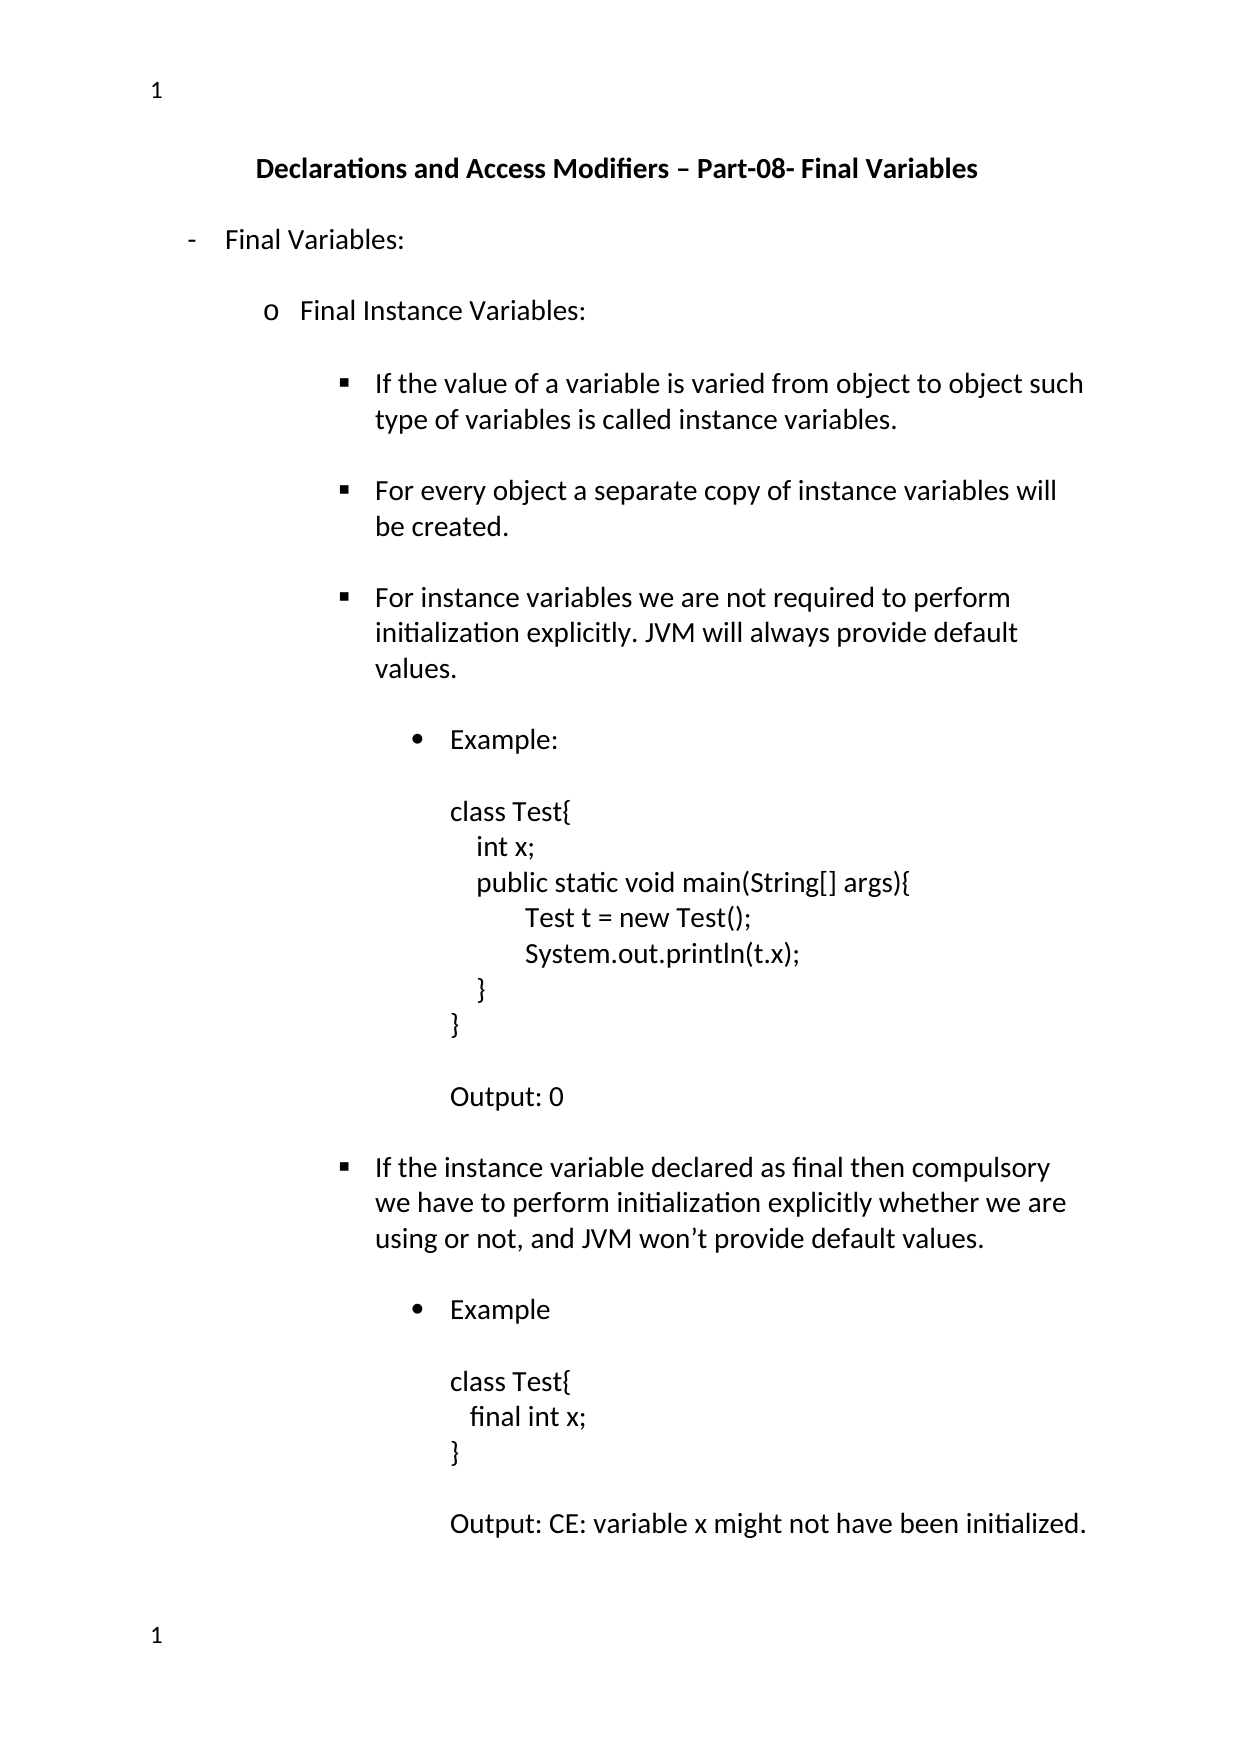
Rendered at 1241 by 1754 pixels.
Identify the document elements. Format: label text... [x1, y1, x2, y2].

list If the value of a variable is varied from object to object such type of variables is called instance variables. [337, 365, 1090, 436]
list int x; [450, 828, 1090, 864]
list class Test{ [450, 1363, 1090, 1398]
list If the instance variable declared as final then compulsory we have to perform initialization explicitly whether we are using or not, and JVM won’t provide default values. [337, 1149, 1090, 1256]
list Output: CE: variable x might not have been initialized. [450, 1505, 1090, 1541]
list Output: 0 [450, 1078, 1090, 1113]
text Declarations and Access Modifiers – Part-08- Final Variables [150, 150, 1090, 186]
list final int x; [450, 1398, 1090, 1434]
list For instance variables we are not required to perform initialization explicitly. JVM will always provide default values. [337, 579, 1090, 686]
list System.out.println(t.x); [450, 935, 1090, 971]
list Example: [412, 721, 1090, 757]
list } [450, 971, 1090, 1006]
list public static void main(String[] args){ [450, 864, 1090, 899]
list } [450, 1006, 1090, 1042]
list Test t = new Test(); [450, 899, 1090, 935]
list } [450, 1434, 1090, 1469]
list Example [412, 1291, 1090, 1327]
list For every object a separate copy of instance variables will be created. [337, 472, 1090, 543]
list class Test{ [450, 793, 1090, 828]
list Final Instance Variables: [262, 292, 1090, 329]
list Final Variables: [187, 221, 1090, 257]
